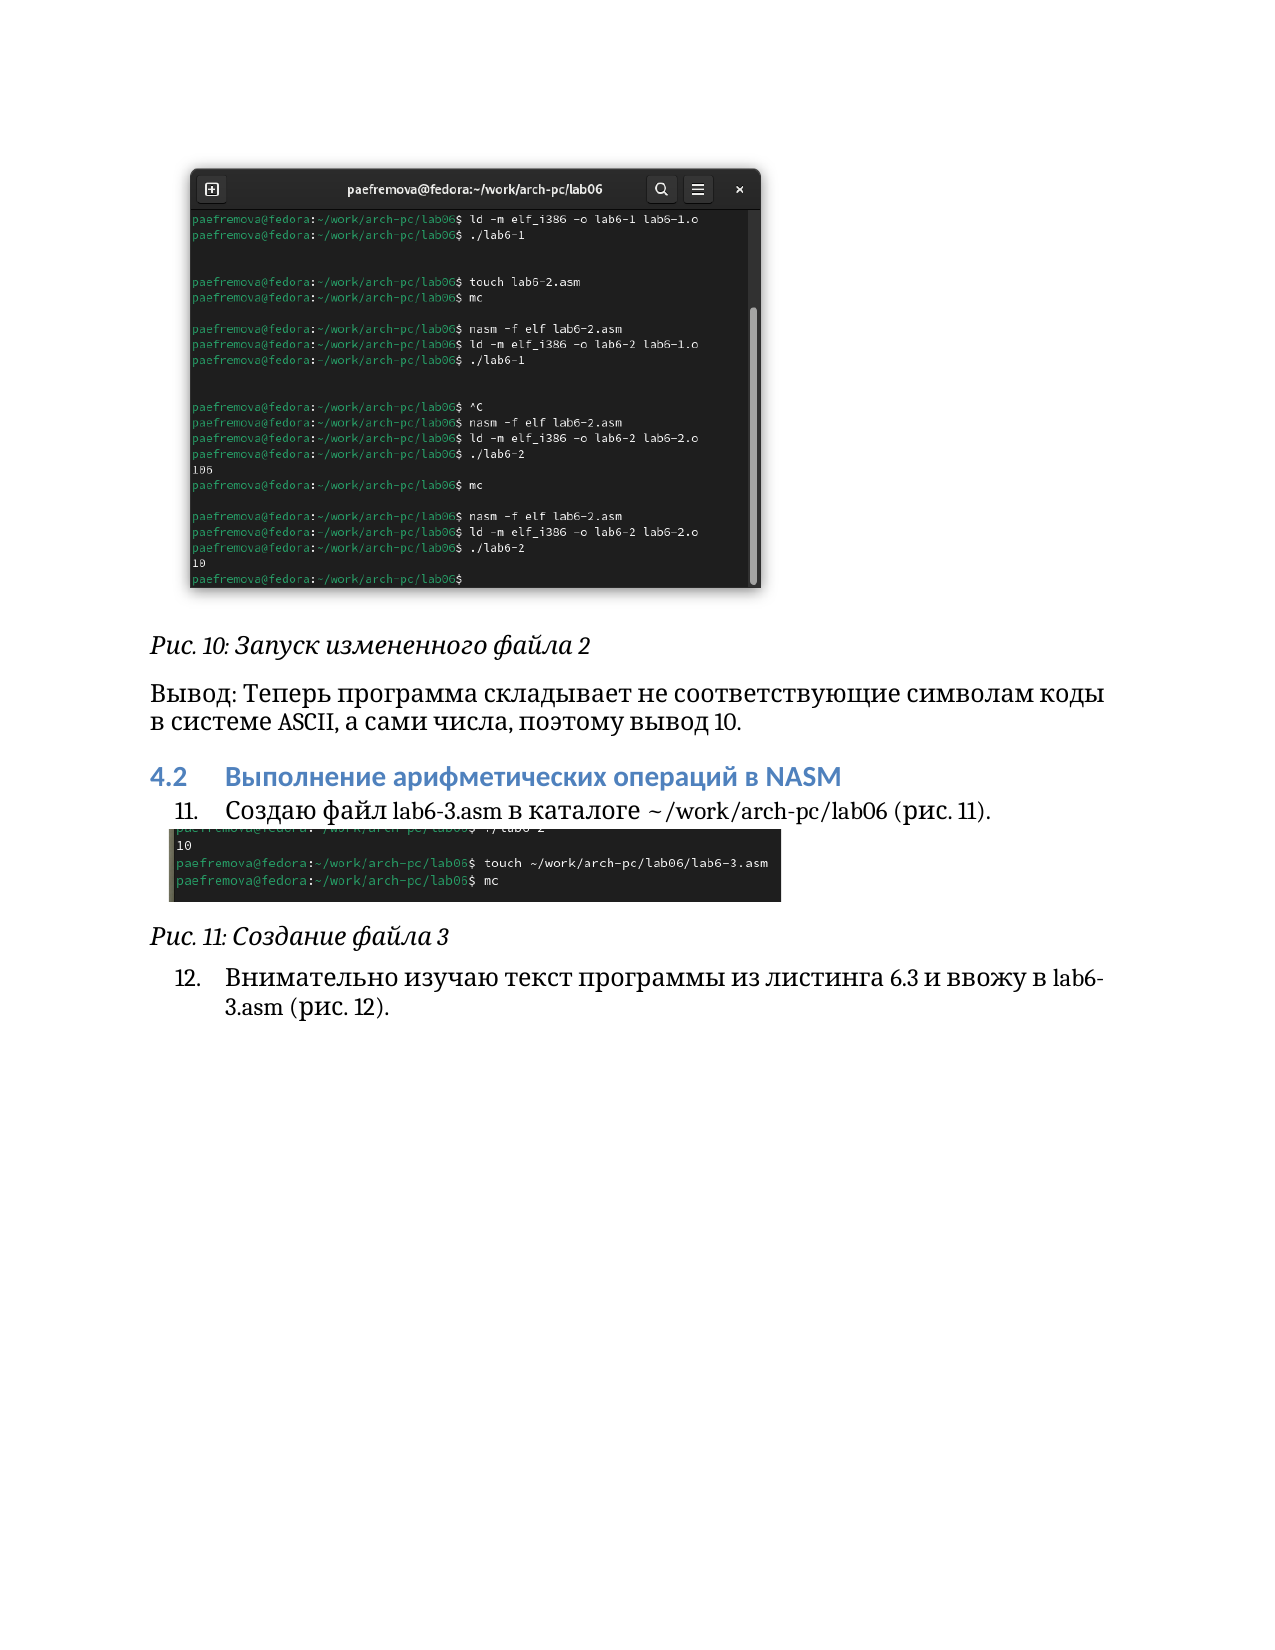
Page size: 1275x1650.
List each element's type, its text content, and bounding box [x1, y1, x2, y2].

list Создаю файл lab6-3.asm в каталоге ~/work/arch-pc/lab06 (рис. 11). [175, 797, 1125, 826]
list Внимательно изучаю текст программы из листинга 6.3 и ввожу в lab6-3.asm (рис. 12). [175, 964, 1125, 1021]
text Рис. 10: Запуск измененного файла 2 [150, 632, 1125, 661]
subtitle 4.2 Выполнение арифметических операций в NASM [150, 758, 1125, 793]
text Вывод: Теперь программа складывает не соответствующие символам коды в системе ASCII, а сами числа, поэтому вывод 10. [150, 679, 1125, 737]
picture [168, 829, 782, 902]
picture [168, 150, 782, 612]
text Рис. 11: Создание файла 3 [150, 922, 1125, 951]
